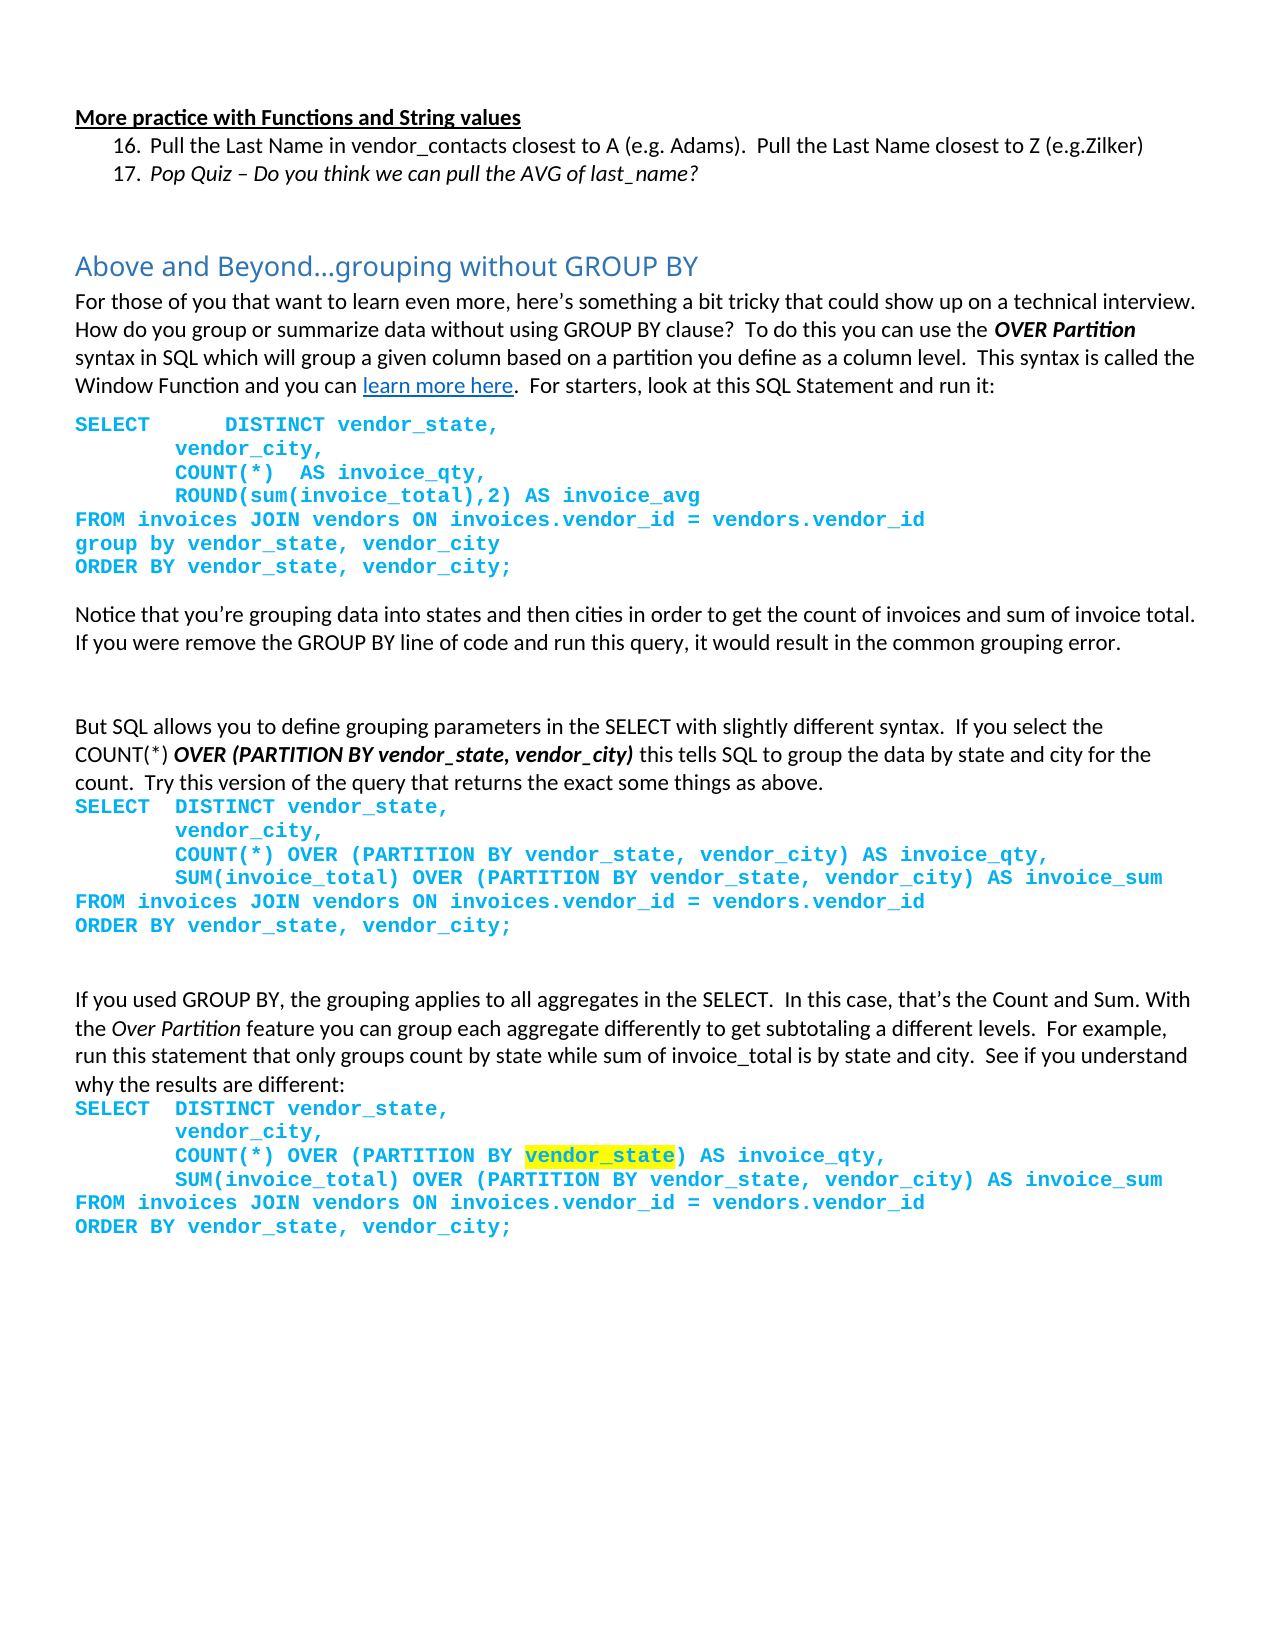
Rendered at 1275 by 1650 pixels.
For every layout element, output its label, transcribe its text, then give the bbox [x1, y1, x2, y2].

text SUM(invoice_total) OVER (PARTITION BY vendor_state, vendor_city) AS invoice_sum [75, 1169, 1200, 1192]
list Pop Quiz – Do you think we can pull the AVG of last_name? [112, 159, 1200, 187]
list Pull the Last Name in vendor_contacts closest to A (e.g. Adams). Pull the Last Name closest to Z (e.g.Zilker) [112, 131, 1200, 159]
subtitle Above and Beyond…grouping without GROUP BY [75, 247, 1200, 284]
text For those of you that want to learn even more, here’s something a bit tricky that could show up on a technical interview. How do you group or summarize data without using GROUP BY clause? To do this you can use the OVER Partition syntax in SQL which will group a given column based on a partition you define as a column level. This syntax is called the Window Function and you can learn more here. For starters, look at this SQL Statement and run it: [75, 287, 1200, 399]
text FROM invoices JOIN vendors ON invoices.vendor_id = vendors.vendor_id [75, 1192, 1200, 1216]
text ORDER BY vendor_state, vendor_city; [75, 1216, 1200, 1239]
text FROM invoices JOIN vendors ON invoices.vendor_id = vendors.vendor_id [75, 891, 1200, 915]
text FROM invoices JOIN vendors ON invoices.vendor_id = vendors.vendor_id [75, 509, 1200, 533]
text SELECT DISTINCT vendor_state, [75, 414, 1200, 438]
text vendor_city, [75, 438, 1200, 462]
text COUNT(*) OVER (PARTITION BY vendor_state) AS invoice_qty, [75, 1145, 525, 1169]
text But SQL allows you to define grouping parameters in the SELECT with slightly different syntax. If you select the COUNT(*) OVER (PARTITION BY vendor_state, vendor_city) this tells SQL to group the data by state and city for the count. Try this version of the query that returns the exact some things as above. [75, 712, 1200, 796]
text SELECT DISTINCT vendor_state, [75, 796, 1200, 820]
text ORDER BY vendor_state, vendor_city; [75, 556, 1200, 580]
text vendor_city, [75, 820, 1200, 844]
text ORDER BY vendor_state, vendor_city; [75, 915, 1200, 938]
text Notice that you’re grouping data into states and then cities in order to get the count of invoices and sum of invoice total. If you were remove the GROUP BY line of code and run this query, it would result in the common grouping error. [75, 600, 1200, 656]
text ROUND(sum(invoice_total),2) AS invoice_avg [75, 485, 1200, 509]
text vendor_city, [75, 1121, 1200, 1145]
text More practice with Functions and String values [75, 103, 1200, 131]
text SUM(invoice_total) OVER (PARTITION BY vendor_state, vendor_city) AS invoice_sum [75, 867, 1200, 891]
text group by vendor_state, vendor_city [75, 533, 1200, 556]
text COUNT(*) OVER (PARTITION BY vendor_state, vendor_city) AS invoice_qty, [75, 844, 1200, 867]
text SELECT DISTINCT vendor_state, [75, 1098, 1200, 1121]
text If you used GROUP BY, the grouping applies to all aggregates in the SELECT. In this case, that’s the Count and Sum. With the Over Partition feature you can group each aggregate differently to get subtotaling a different levels. For example, run this statement that only groups count by state while sum of invoice_total is by state and city. See if you understand why the results are different: [75, 986, 1200, 1098]
text COUNT(*) AS invoice_qty, [75, 462, 1200, 485]
text COUNT(*) OVER (PARTITION BY vendor_state) AS invoice_qty, [675, 1145, 1200, 1169]
